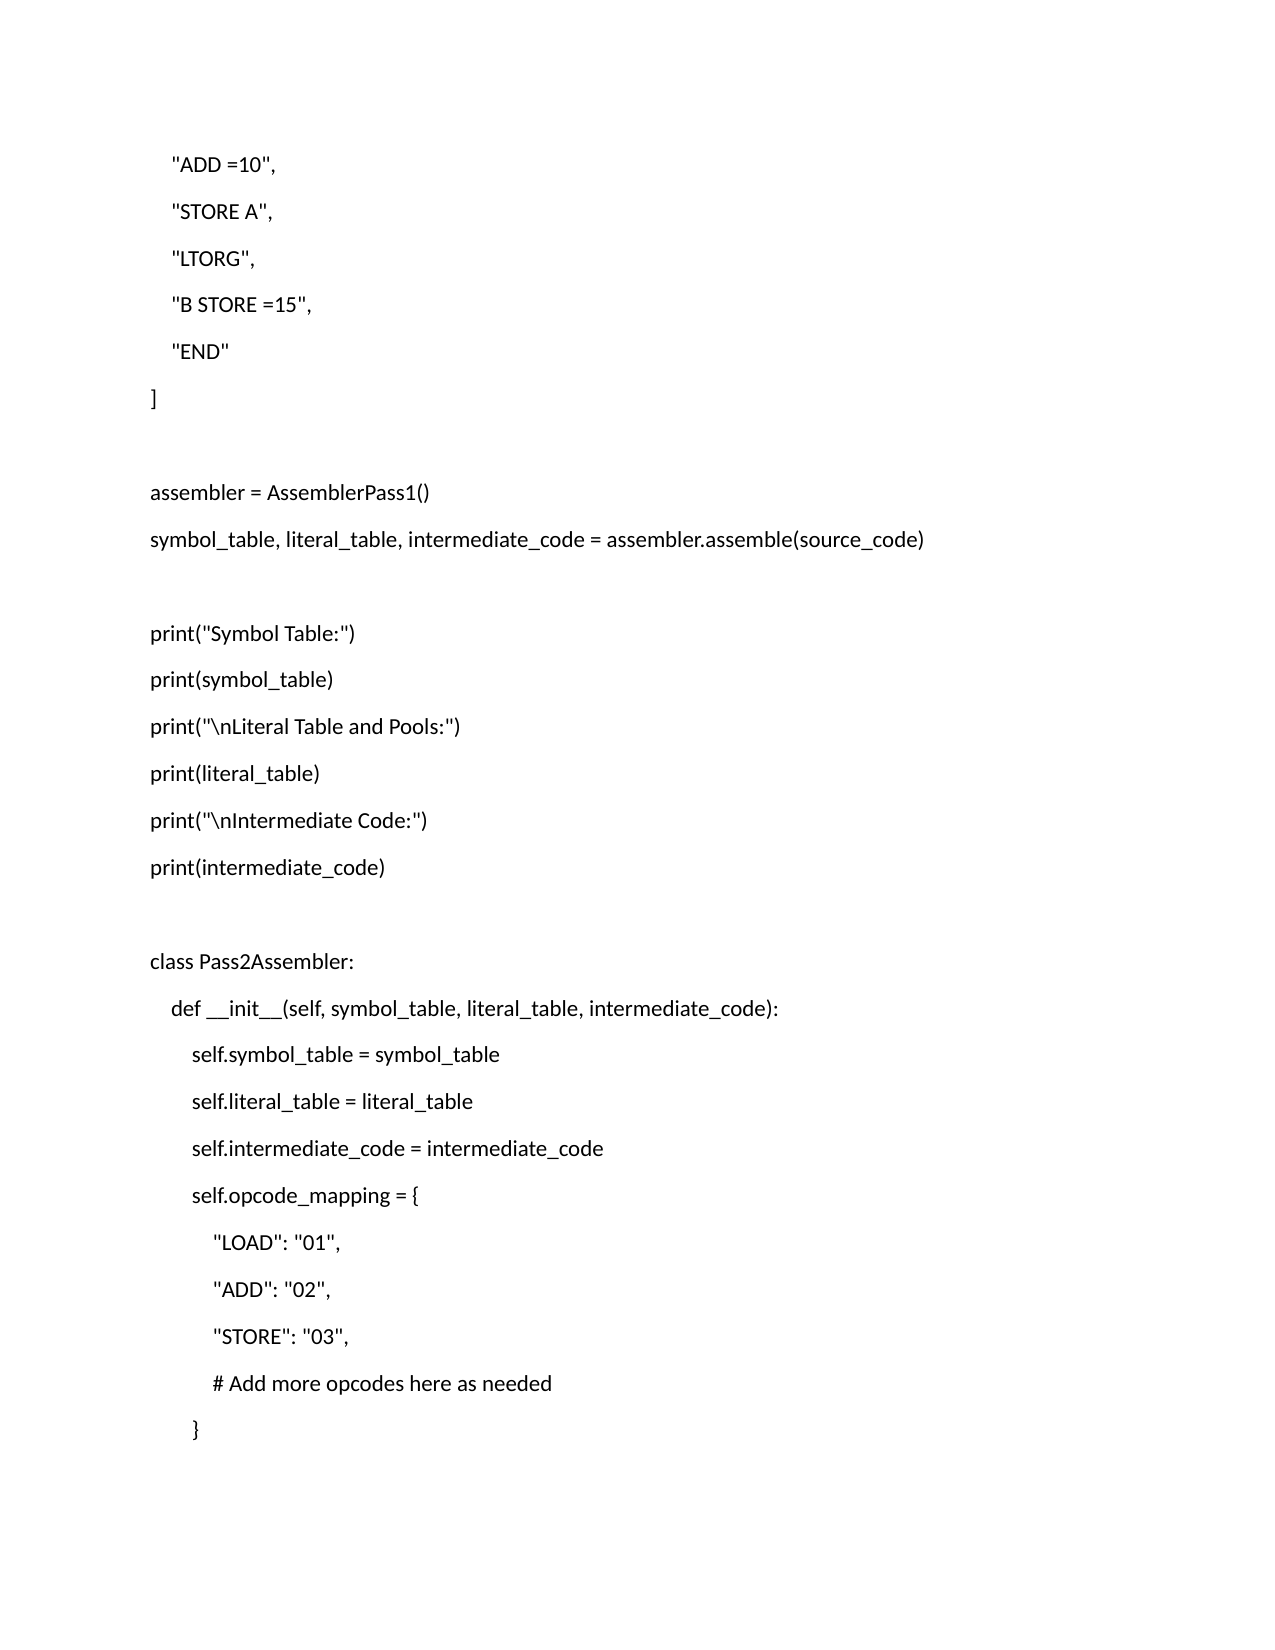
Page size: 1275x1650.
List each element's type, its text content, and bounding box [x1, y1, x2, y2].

text assembler = AssemblerPass1() [150, 478, 1125, 506]
text "ADD =10", [150, 150, 1125, 178]
text print("\nLiteral Table and Pools:") [150, 712, 1125, 741]
text def __init__(self, symbol_table, literal_table, intermediate_code): [150, 994, 1125, 1022]
text "LOAD": "01", [150, 1228, 1125, 1256]
text print(symbol_table) [150, 666, 1125, 694]
text class Pass2Assembler: [150, 947, 1125, 975]
text "LTORG", [150, 244, 1125, 272]
text print("Symbol Table:") [150, 619, 1125, 647]
text self.intermediate_code = intermediate_code [150, 1134, 1125, 1162]
text ] [150, 384, 1125, 412]
text self.opcode_mapping = { [150, 1181, 1125, 1209]
text "ADD": "02", [150, 1275, 1125, 1303]
text self.symbol_table = symbol_table [150, 1041, 1125, 1069]
text "STORE A", [150, 197, 1125, 225]
text print(intermediate_code) [150, 853, 1125, 881]
text "B STORE =15", [150, 291, 1125, 319]
text # Add more opcodes here as needed [150, 1369, 1125, 1397]
text print(literal_table) [150, 759, 1125, 787]
text } [150, 1416, 1125, 1444]
text "END" [150, 337, 1125, 366]
text print("\nIntermediate Code:") [150, 806, 1125, 834]
text "STORE": "03", [150, 1322, 1125, 1350]
text symbol_table, literal_table, intermediate_code = assembler.assemble(source_code) [150, 525, 1125, 553]
text self.literal_table = literal_table [150, 1087, 1125, 1116]
